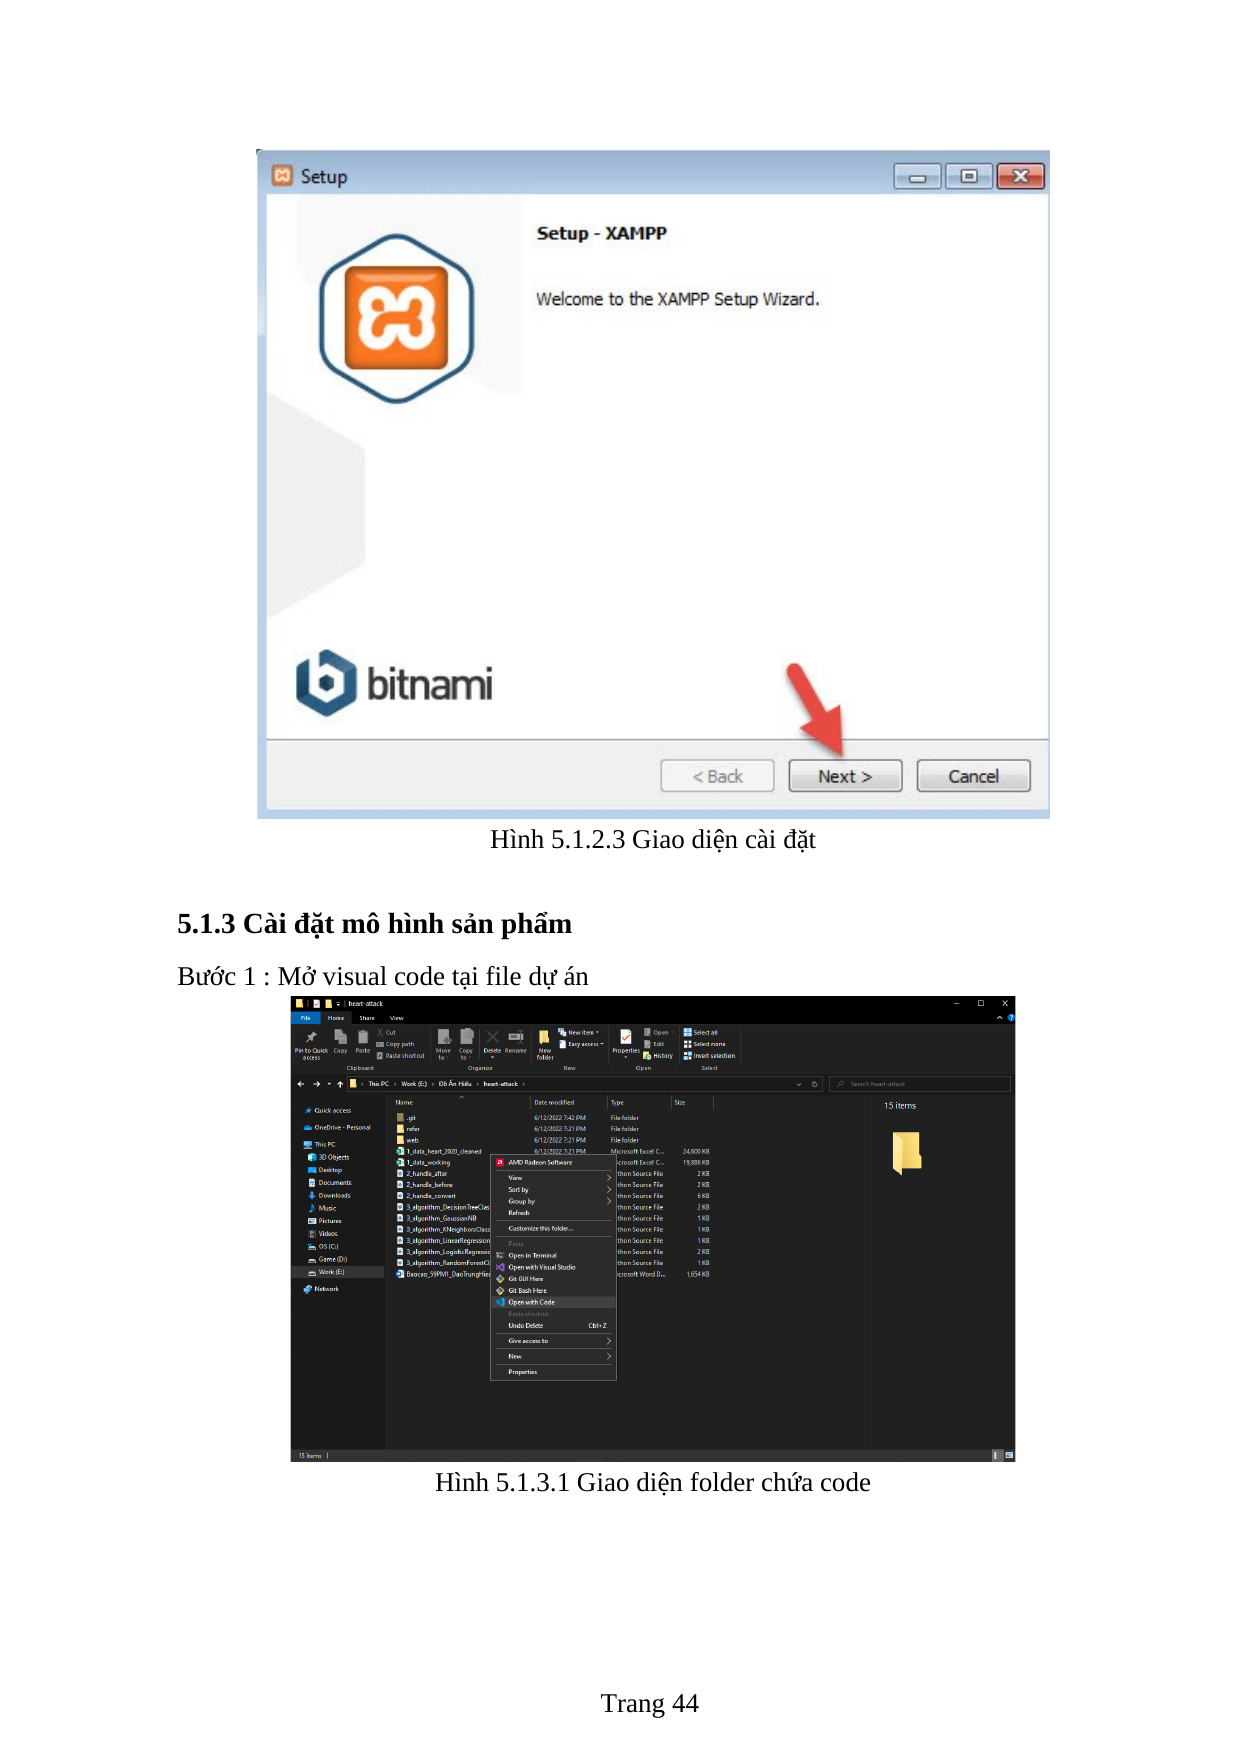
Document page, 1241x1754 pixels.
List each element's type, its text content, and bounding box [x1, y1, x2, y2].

text Hình 5.1.3.1 Giao diện folder chứa code [177, 1466, 1129, 1498]
text Bước 1 : Mở visual code tại file dự án [177, 960, 1129, 991]
picture [290, 996, 1016, 1462]
subtitle 5.1.3 Cài đặt mô hình sản phẩm [177, 906, 1129, 939]
picture [256, 149, 1050, 819]
text Hình 5.1.2.3 Giao diện cài đặt [177, 823, 1129, 854]
